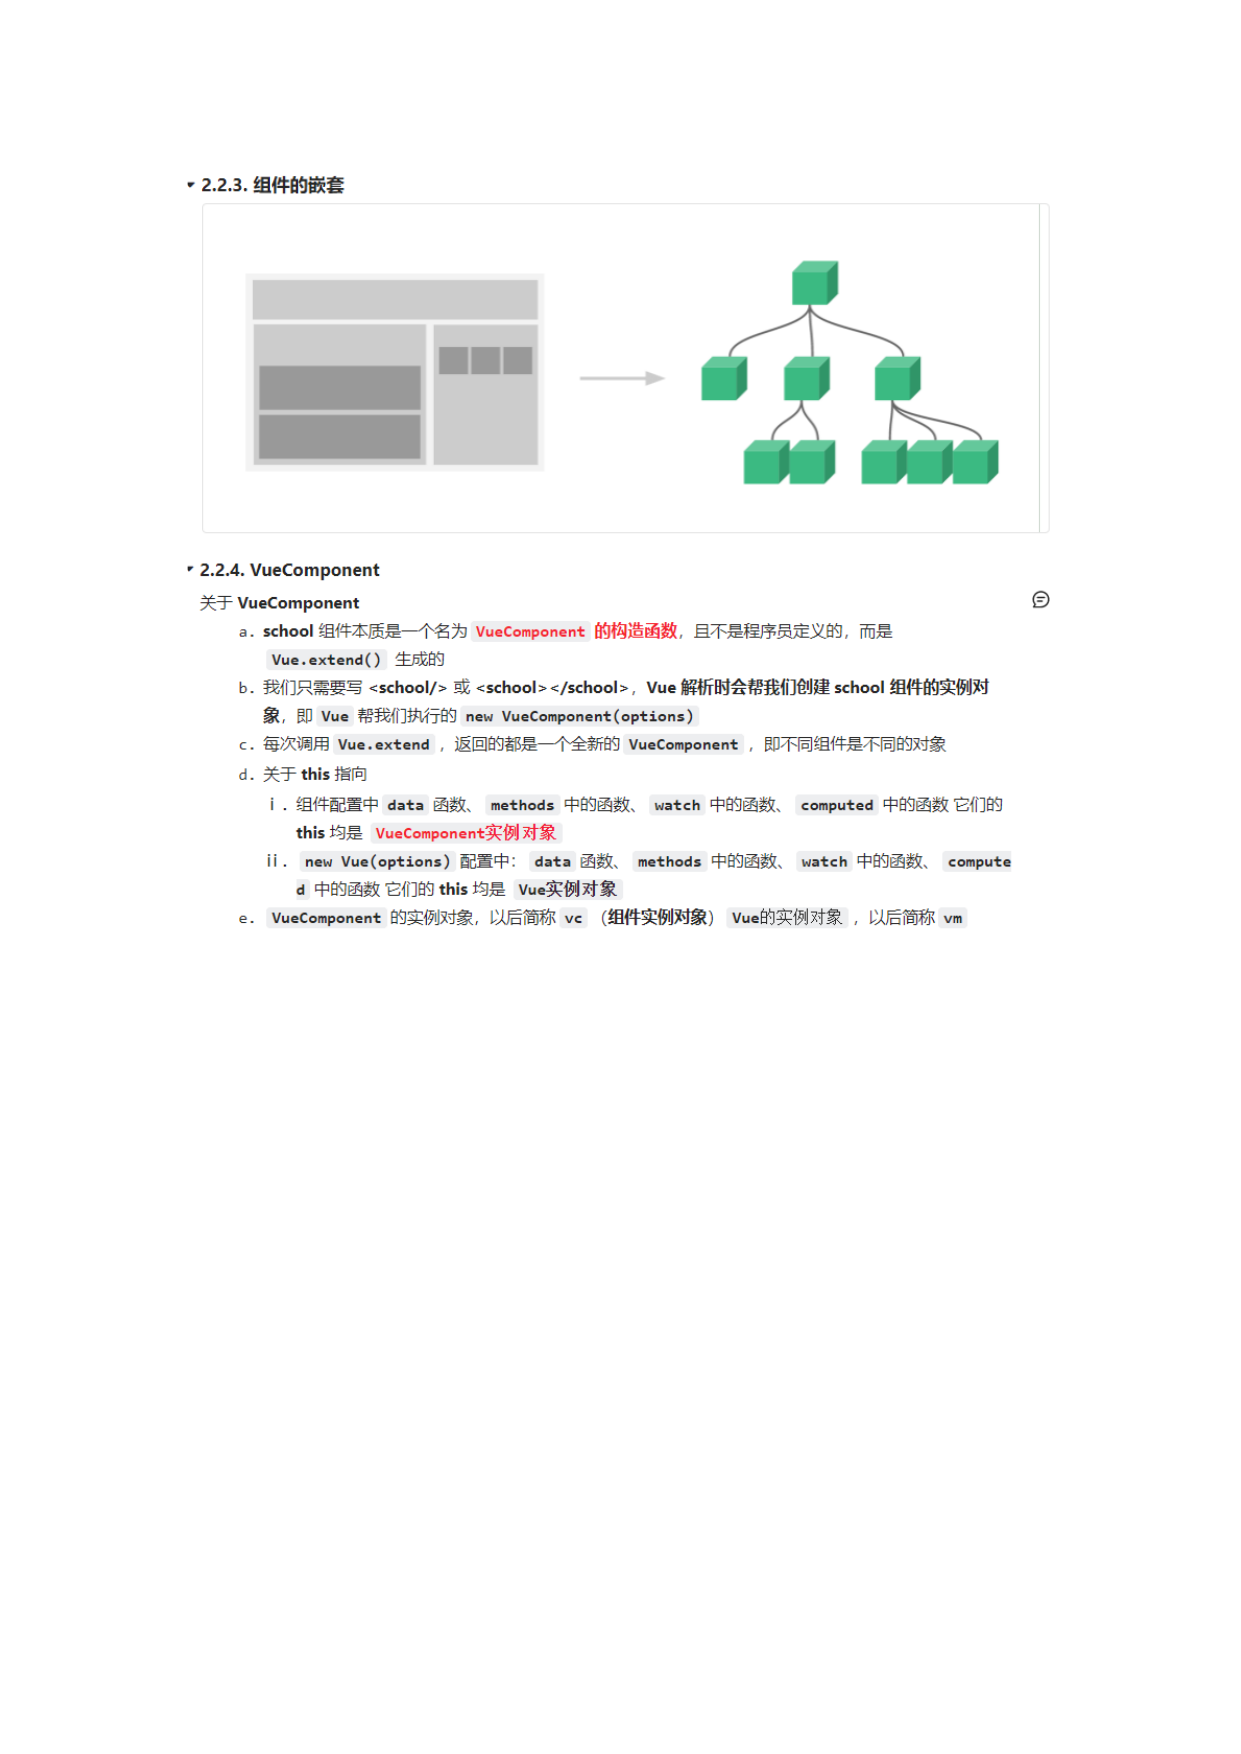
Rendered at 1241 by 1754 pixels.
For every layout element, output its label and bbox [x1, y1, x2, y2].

picture [187, 162, 1053, 543]
picture [187, 552, 1053, 945]
